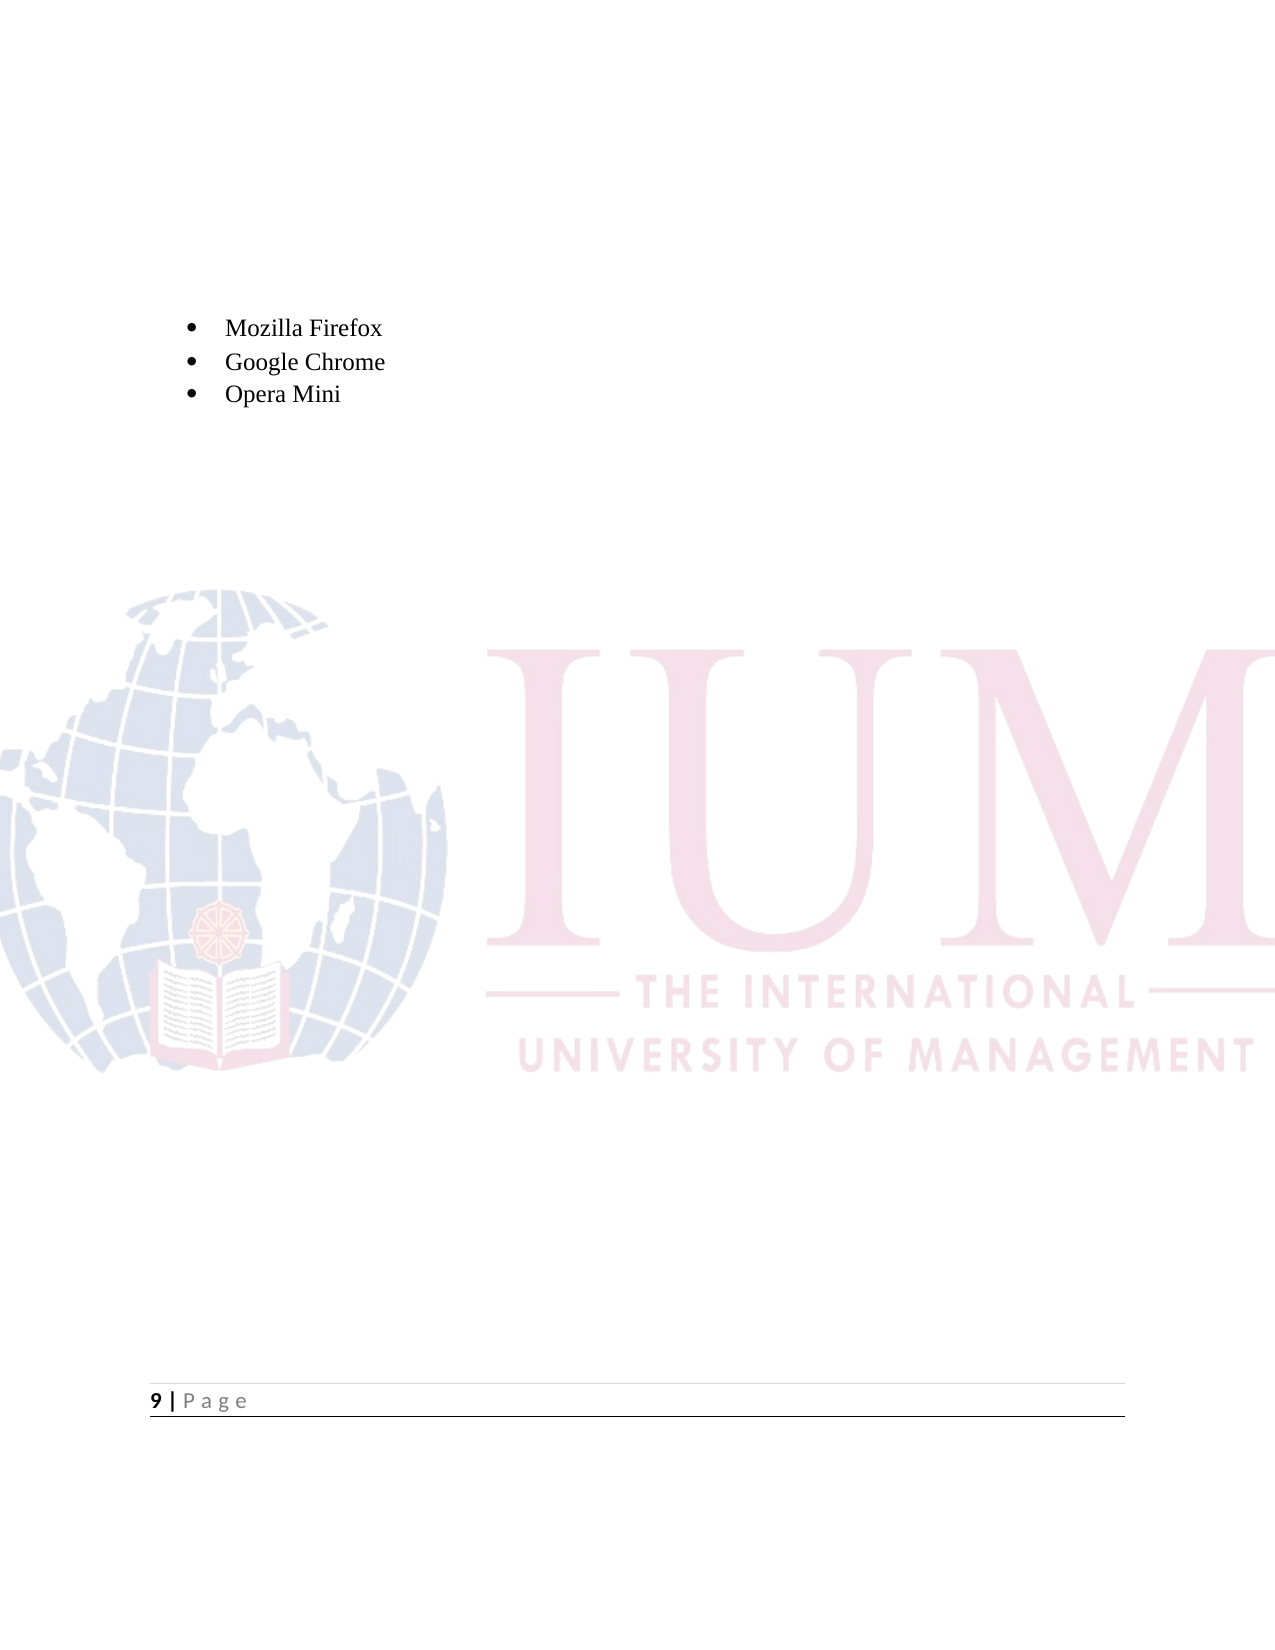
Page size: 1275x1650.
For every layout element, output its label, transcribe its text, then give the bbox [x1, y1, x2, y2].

list Google Chrome [187, 347, 1125, 375]
list Opera Mini [187, 379, 1125, 408]
list Mozilla Firefox [187, 313, 1125, 342]
